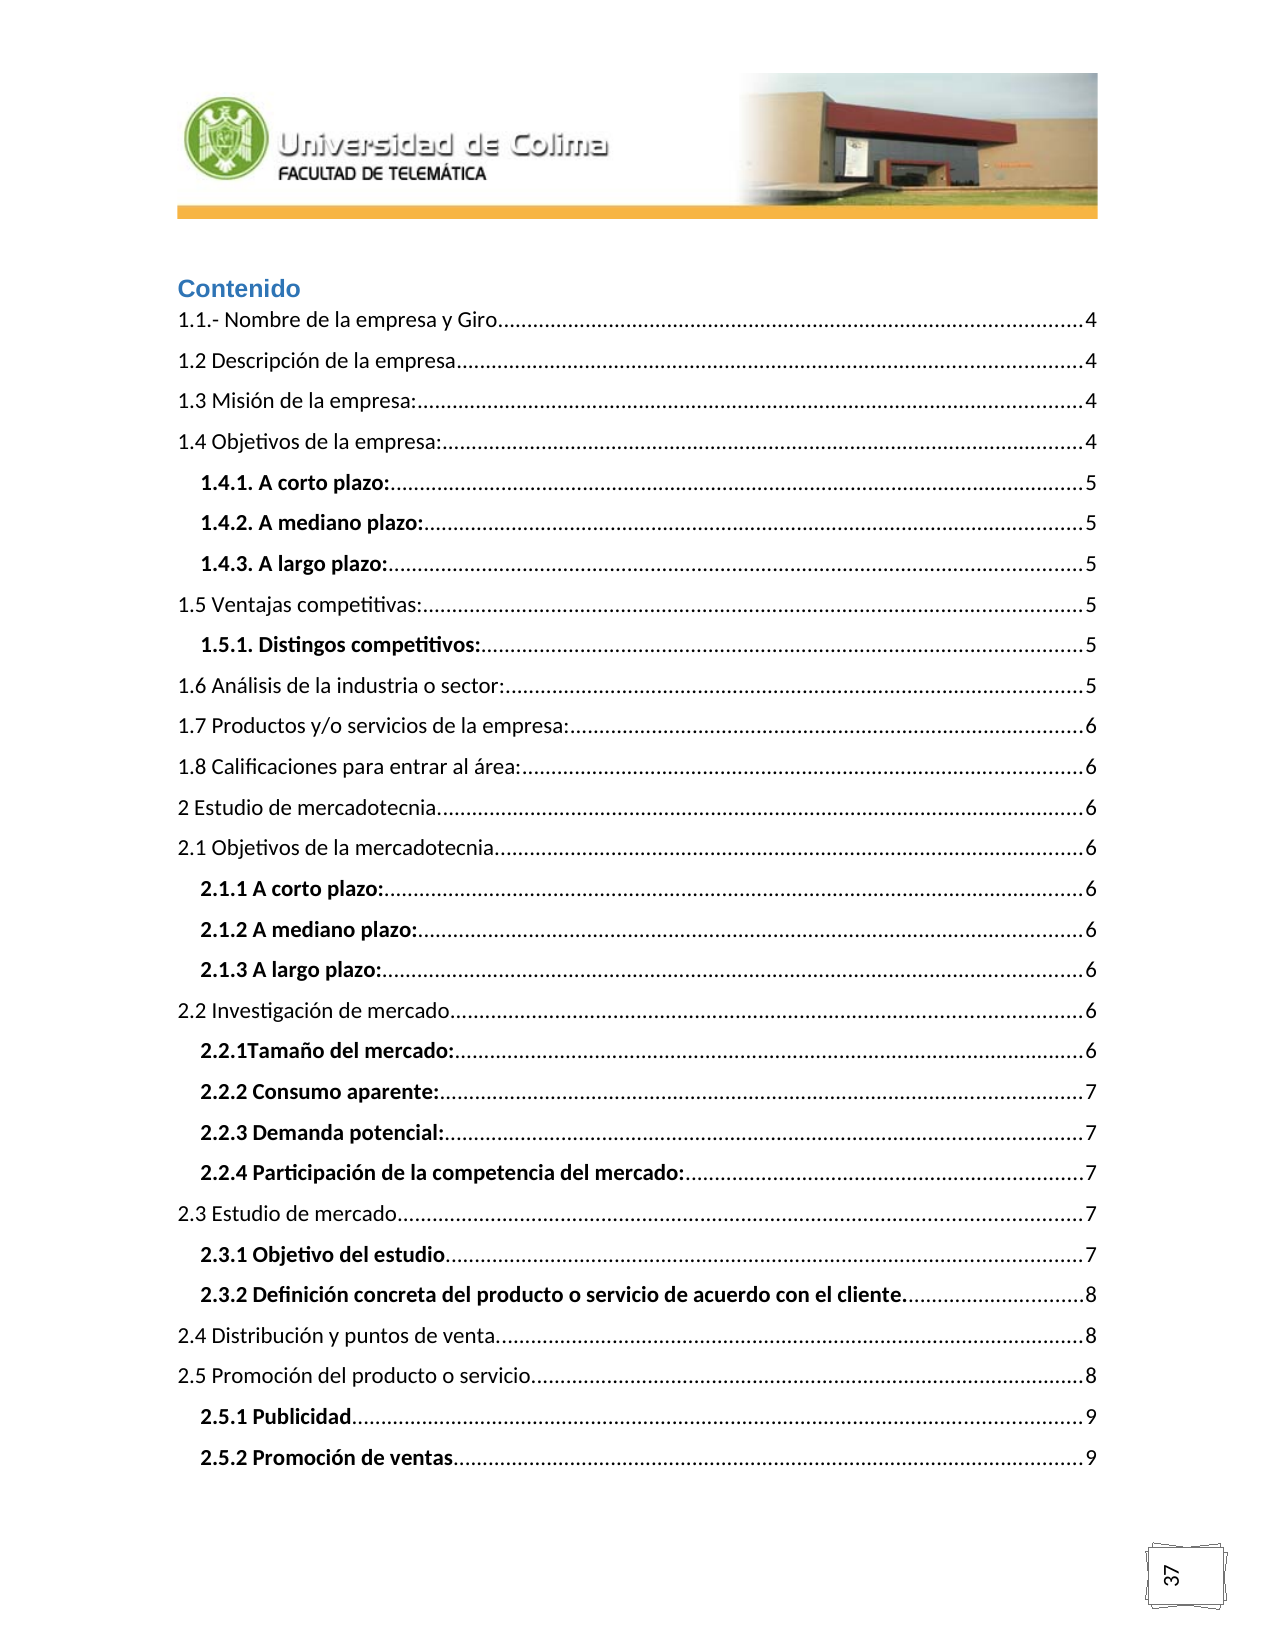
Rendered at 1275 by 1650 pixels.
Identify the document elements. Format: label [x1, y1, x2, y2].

picture [177, 73, 1098, 219]
